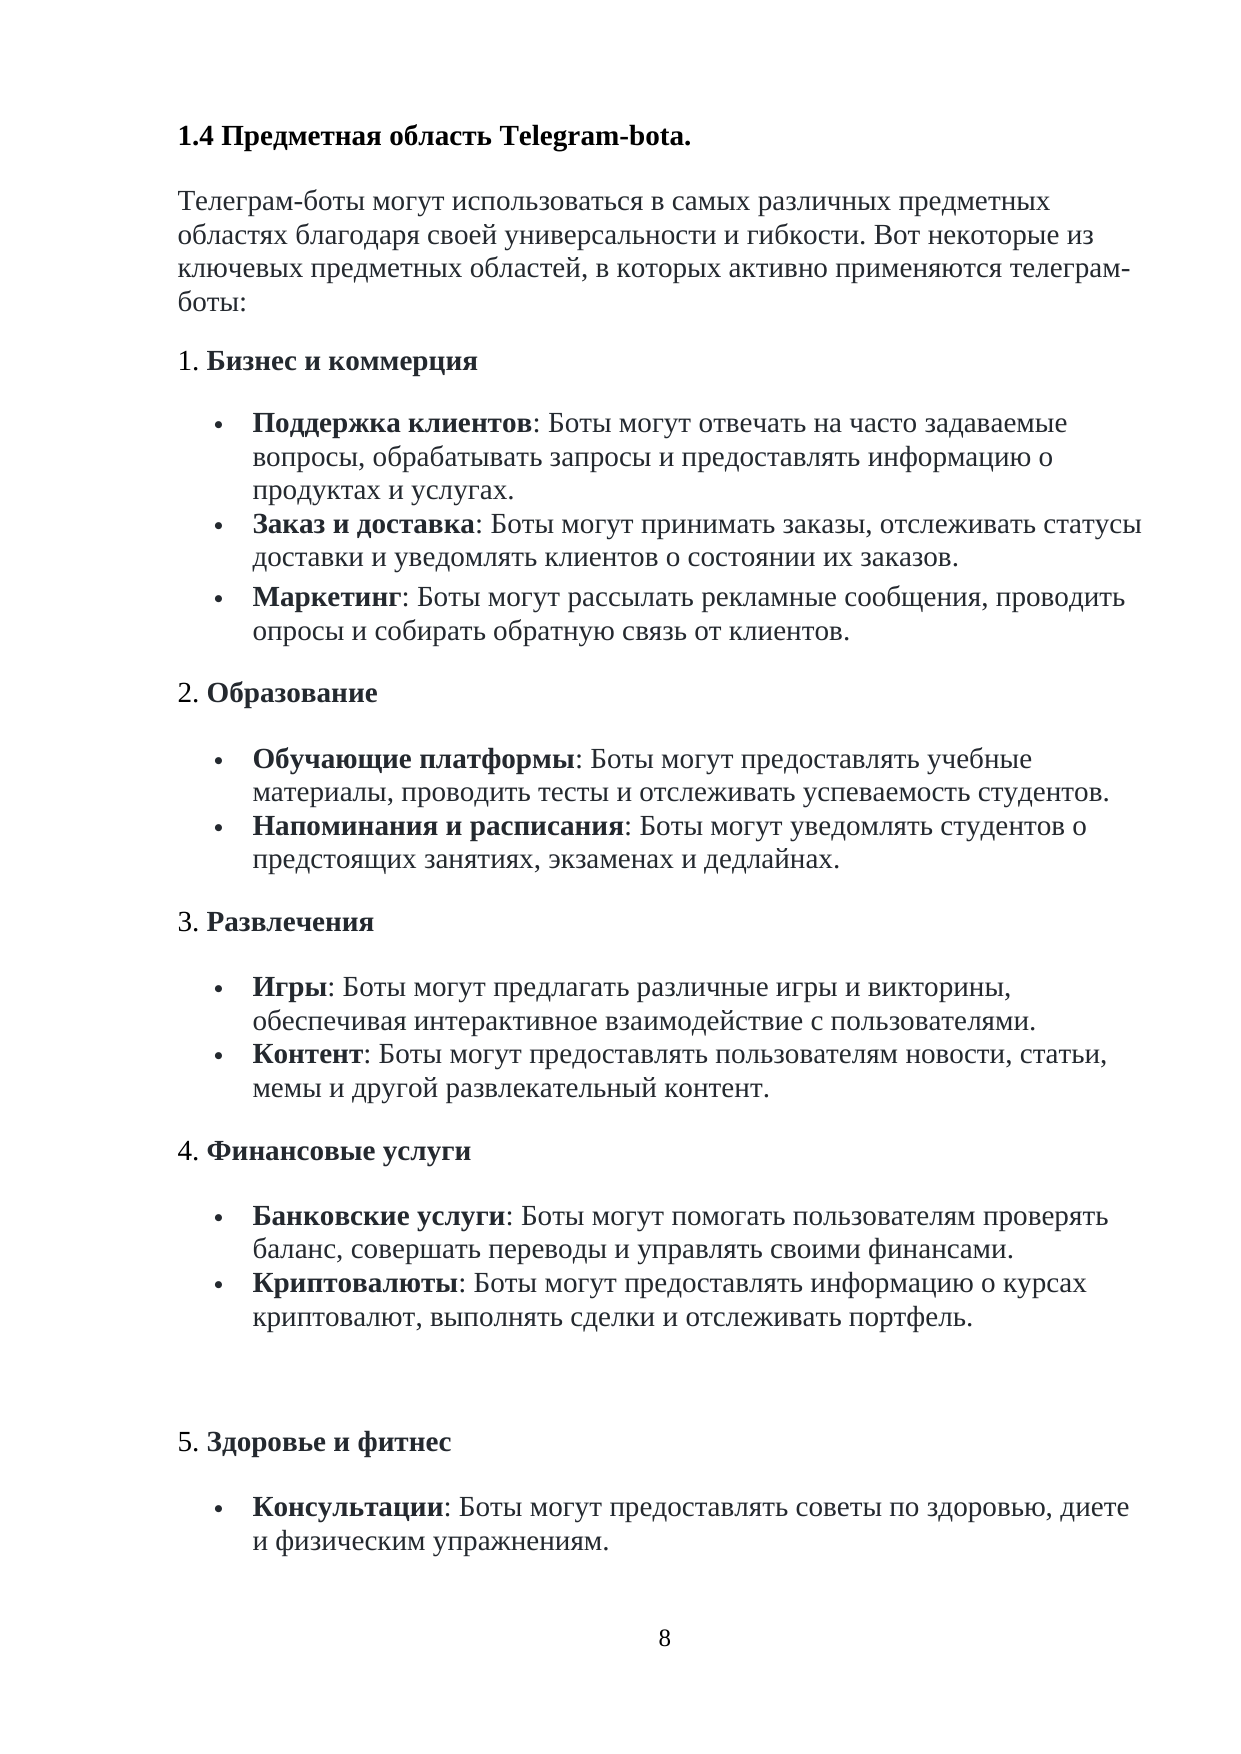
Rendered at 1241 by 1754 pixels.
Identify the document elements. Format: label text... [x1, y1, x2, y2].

text 5. Здоровье и фитнес [177, 1424, 1152, 1458]
list Банковские услуги: Боты могут помогать пользователям проверять баланс, совершать переводы и управлять своими финансами. [215, 1198, 1152, 1265]
list Игры: Боты могут предлагать различные игры и викторины, обеспечивая интерактивное взаимодействие с пользователями. [215, 969, 1152, 1037]
list Поддержка клиентов: Боты могут отвечать на часто задаваемые вопросы, обрабатывать запросы и предоставлять информацию о продуктах и услугах. [215, 405, 1152, 506]
list Заказ и доставка: Боты могут принимать заказы, отслеживать статусы доставки и уведомлять клиентов о состоянии их заказов. [215, 506, 1152, 573]
list Консультации: Боты могут предоставлять советы по здоровью, диете и физическим упражнениям. [215, 1489, 1152, 1557]
list Напоминания и расписания: Боты могут уведомлять студентов о предстоящих занятиях, экзаменах и дедлайнах. [215, 808, 1152, 875]
subtitle 1.4 Предметная область Telegram-bota. [177, 118, 1152, 152]
list Криптовалюты: Боты могут предоставлять информацию о курсах криптовалют, выполнять сделки и отслеживать портфель. [215, 1265, 1152, 1332]
text Телеграм-боты могут использоваться в самых различных предметных областях благодаря своей универсальности и гибкости. Вот некоторые из ключевых предметных областей, в которых активно применяются телеграм-боты: [177, 183, 1152, 318]
text 4. Финансовые услуги [177, 1133, 1152, 1166]
list Контент: Боты могут предоставлять пользователям новости, статьи, мемы и другой развлекательный контент. [215, 1037, 1152, 1104]
text 3. Развлечения [177, 904, 1152, 938]
list Маркетинг: Боты могут рассылать рекламные сообщения, проводить опросы и собирать обратную связь от клиентов. [215, 579, 1152, 646]
list Обучающие платформы: Боты могут предоставлять учебные материалы, проводить тесты и отслеживать успеваемость студентов. [215, 741, 1152, 808]
text 2. Образование [177, 676, 1152, 709]
text 1. Бизнес и коммерция [177, 343, 1152, 376]
